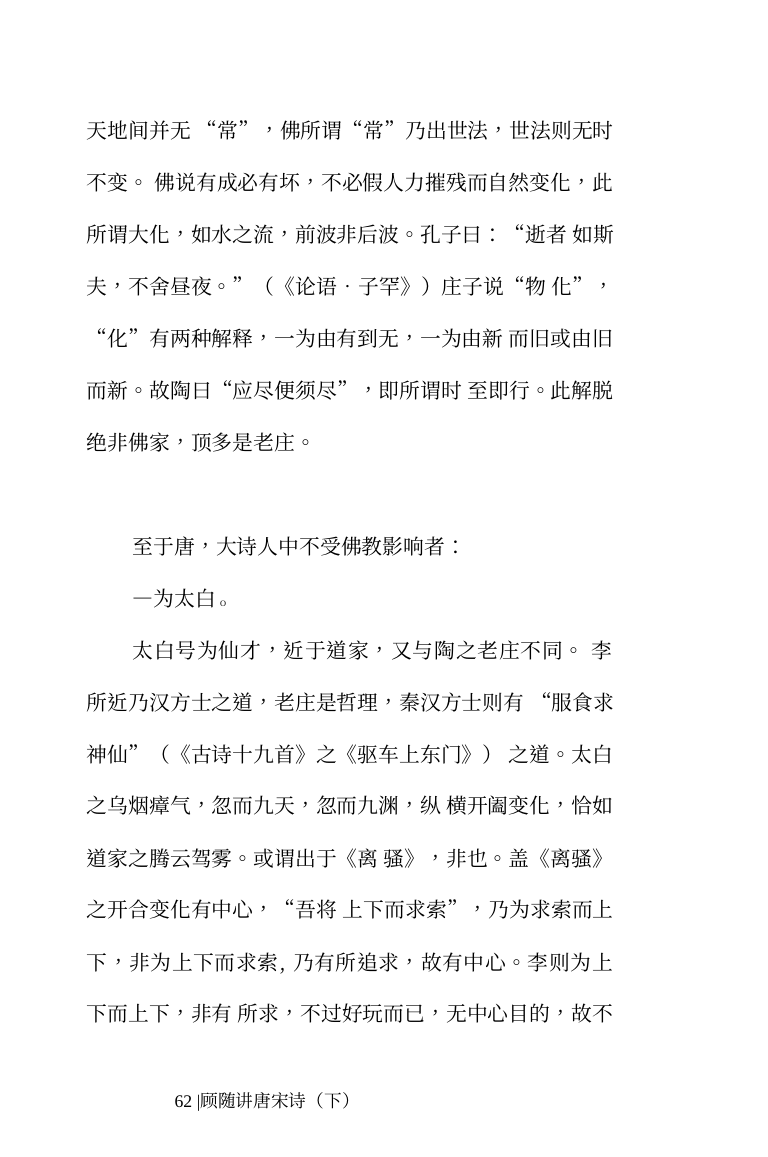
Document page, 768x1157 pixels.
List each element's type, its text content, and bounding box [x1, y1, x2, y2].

text 至于唐，大诗人中不受佛教影响者： [87, 512, 614, 564]
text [87, 97, 614, 460]
text ―为太白O [87, 564, 614, 616]
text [87, 616, 614, 1032]
